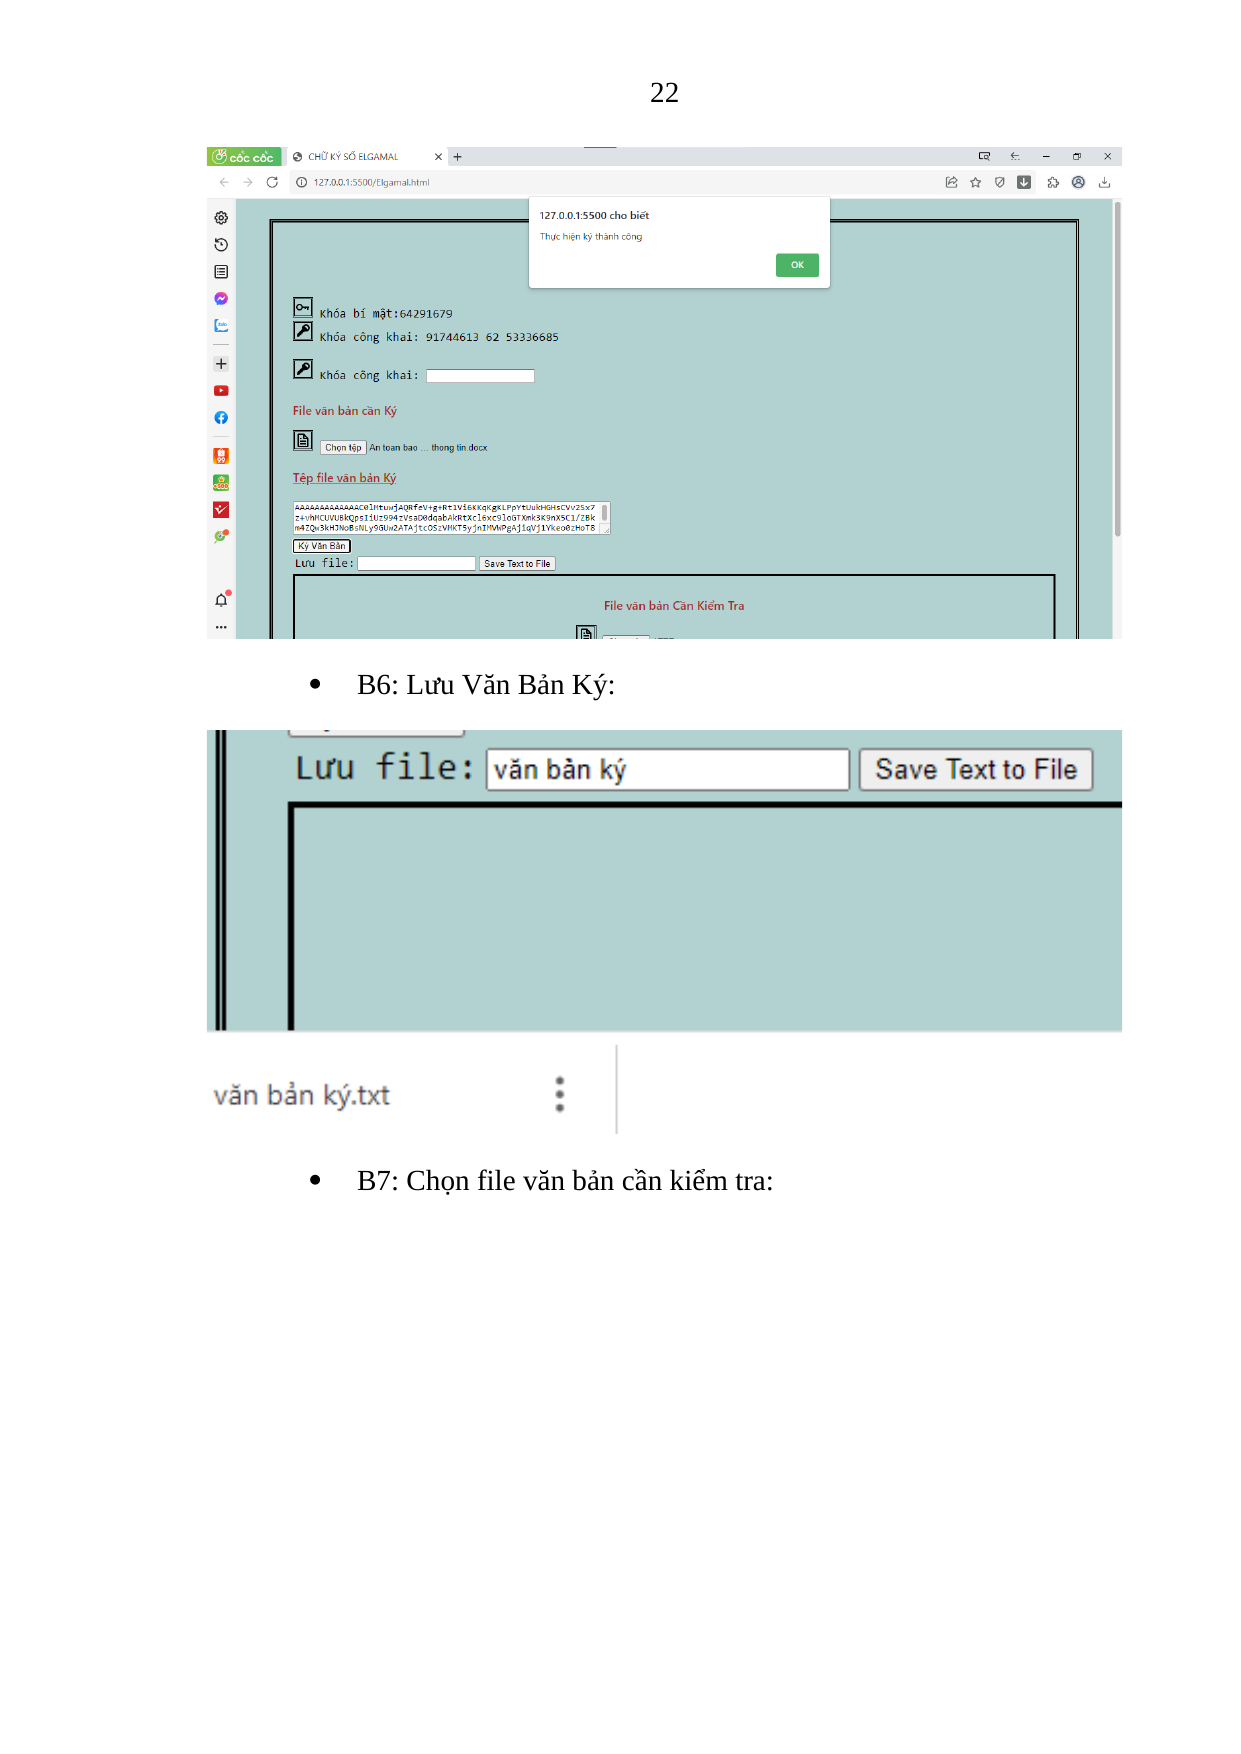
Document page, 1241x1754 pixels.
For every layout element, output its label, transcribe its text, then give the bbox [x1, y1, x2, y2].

picture [206, 730, 1123, 1134]
picture [206, 147, 1123, 639]
list B7: Chọn file văn bản cần kiểm tra: [207, 1163, 1122, 1196]
list B6: Lưu Văn Bản Ký: [207, 667, 1122, 701]
